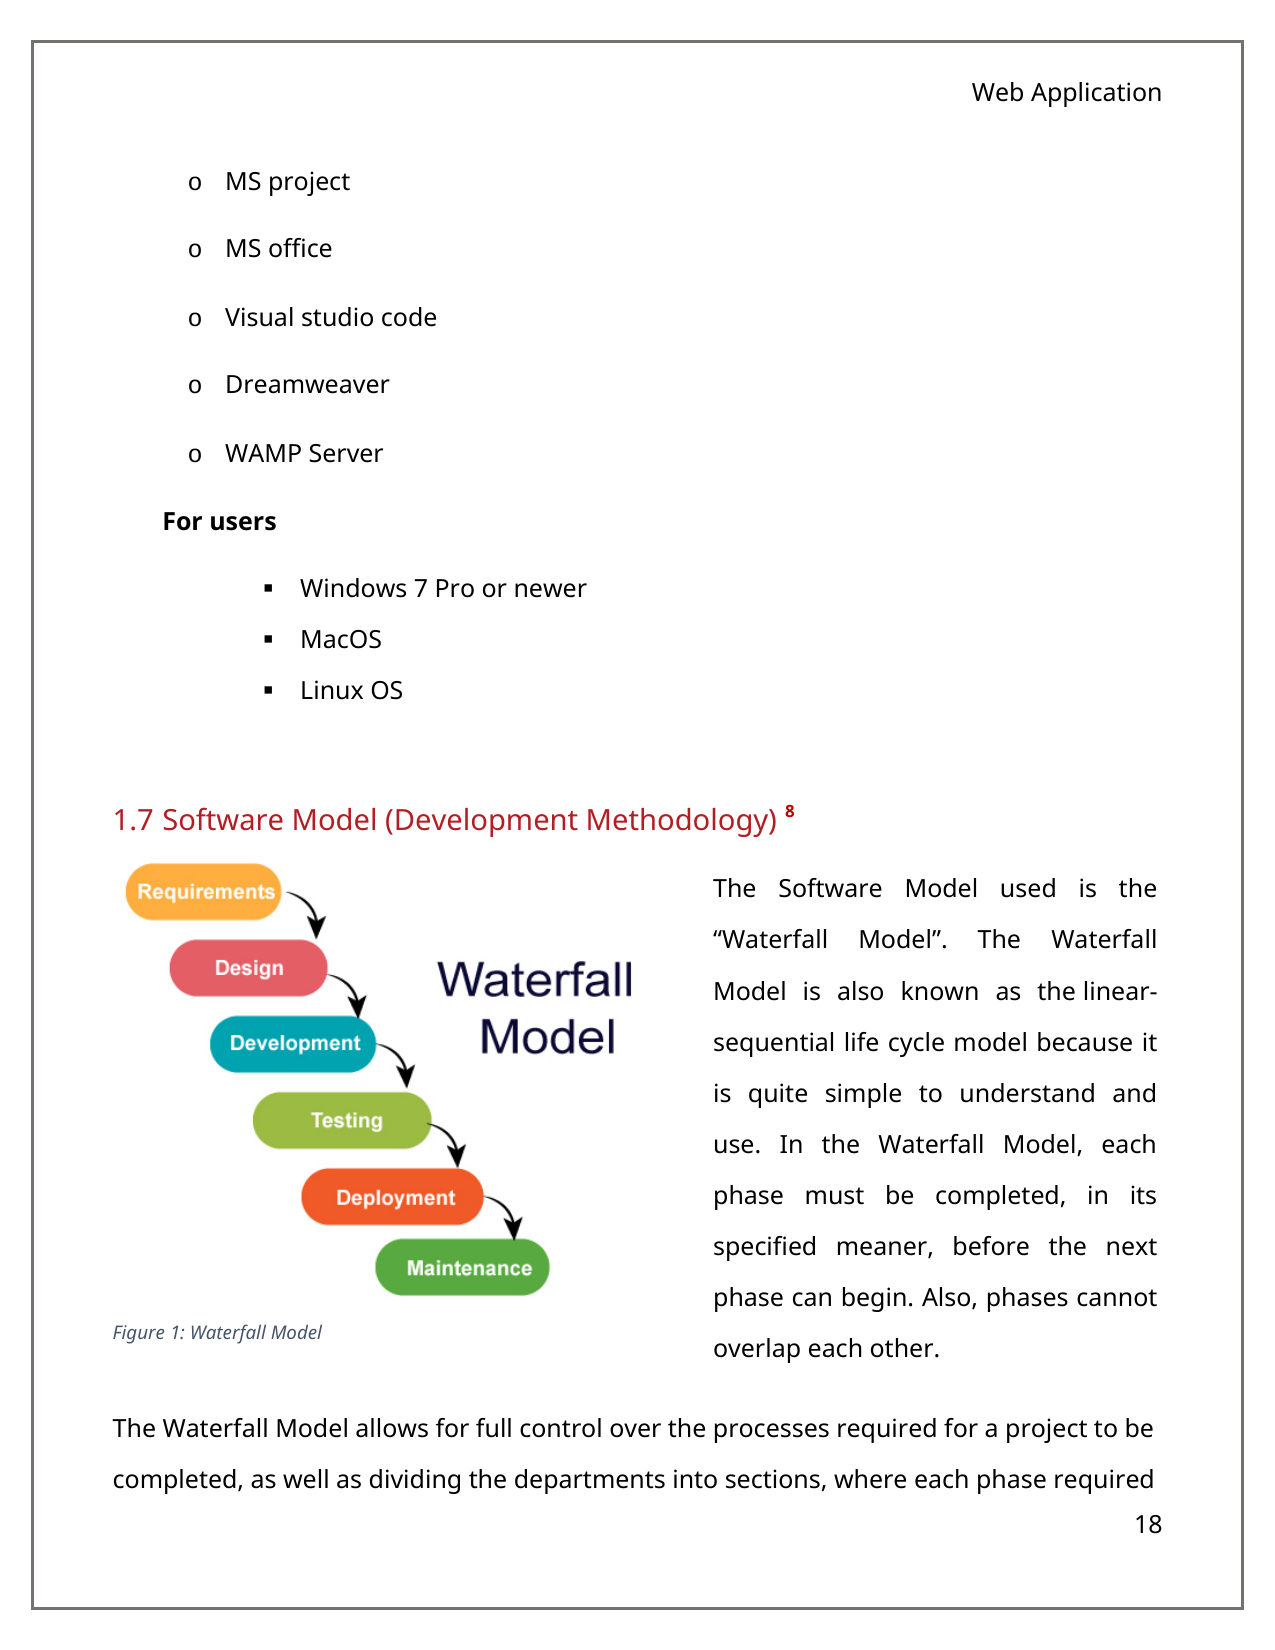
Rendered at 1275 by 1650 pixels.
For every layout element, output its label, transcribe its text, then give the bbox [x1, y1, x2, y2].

list MS office [187, 231, 1162, 265]
picture [112, 848, 689, 1310]
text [112, 1411, 1162, 1496]
subtitle Software Model (Development Methodology) [112, 799, 1162, 839]
list Linux OS [262, 673, 1162, 707]
list WAMP Server [187, 435, 1162, 469]
list MacOS [262, 622, 1162, 656]
list Visual studio code [187, 299, 1162, 333]
text For users [162, 503, 1162, 537]
list Windows 7 Pro or newer [262, 571, 1162, 605]
list MS project [187, 163, 1162, 197]
list Dreamweaver [187, 367, 1162, 401]
